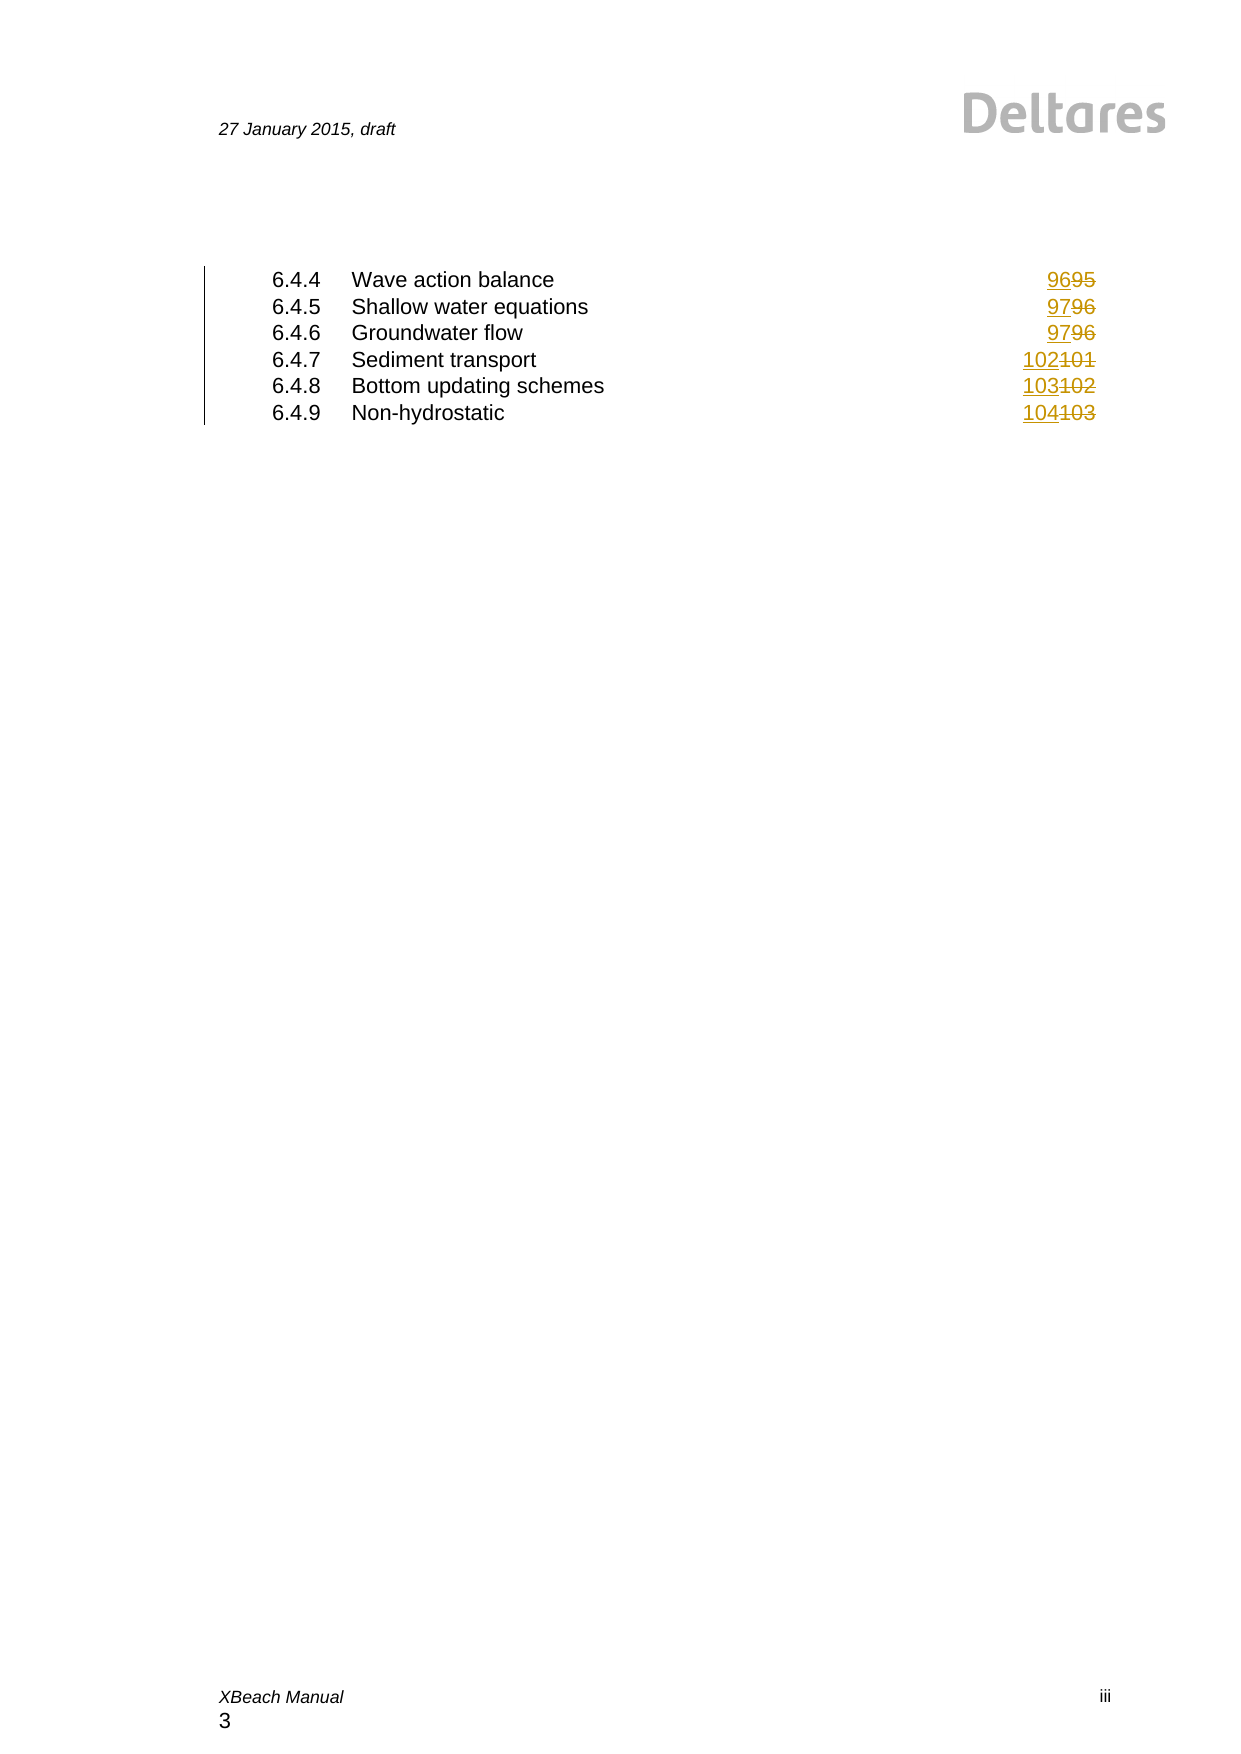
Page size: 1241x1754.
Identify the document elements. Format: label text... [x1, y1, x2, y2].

picture [964, 75, 1166, 133]
text 6.4.9 Non-hydrostatic [272, 399, 1126, 425]
text 6.4.7 Sediment transport [272, 346, 1126, 372]
text 6.4.4 Wave action balance [272, 266, 1126, 292]
text 6.4.6 Groundwater flow [272, 319, 1126, 346]
text 6.4.8 Bottom updating schemes [272, 372, 1126, 399]
text 6.4.5 Shallow water equations [272, 292, 1126, 319]
